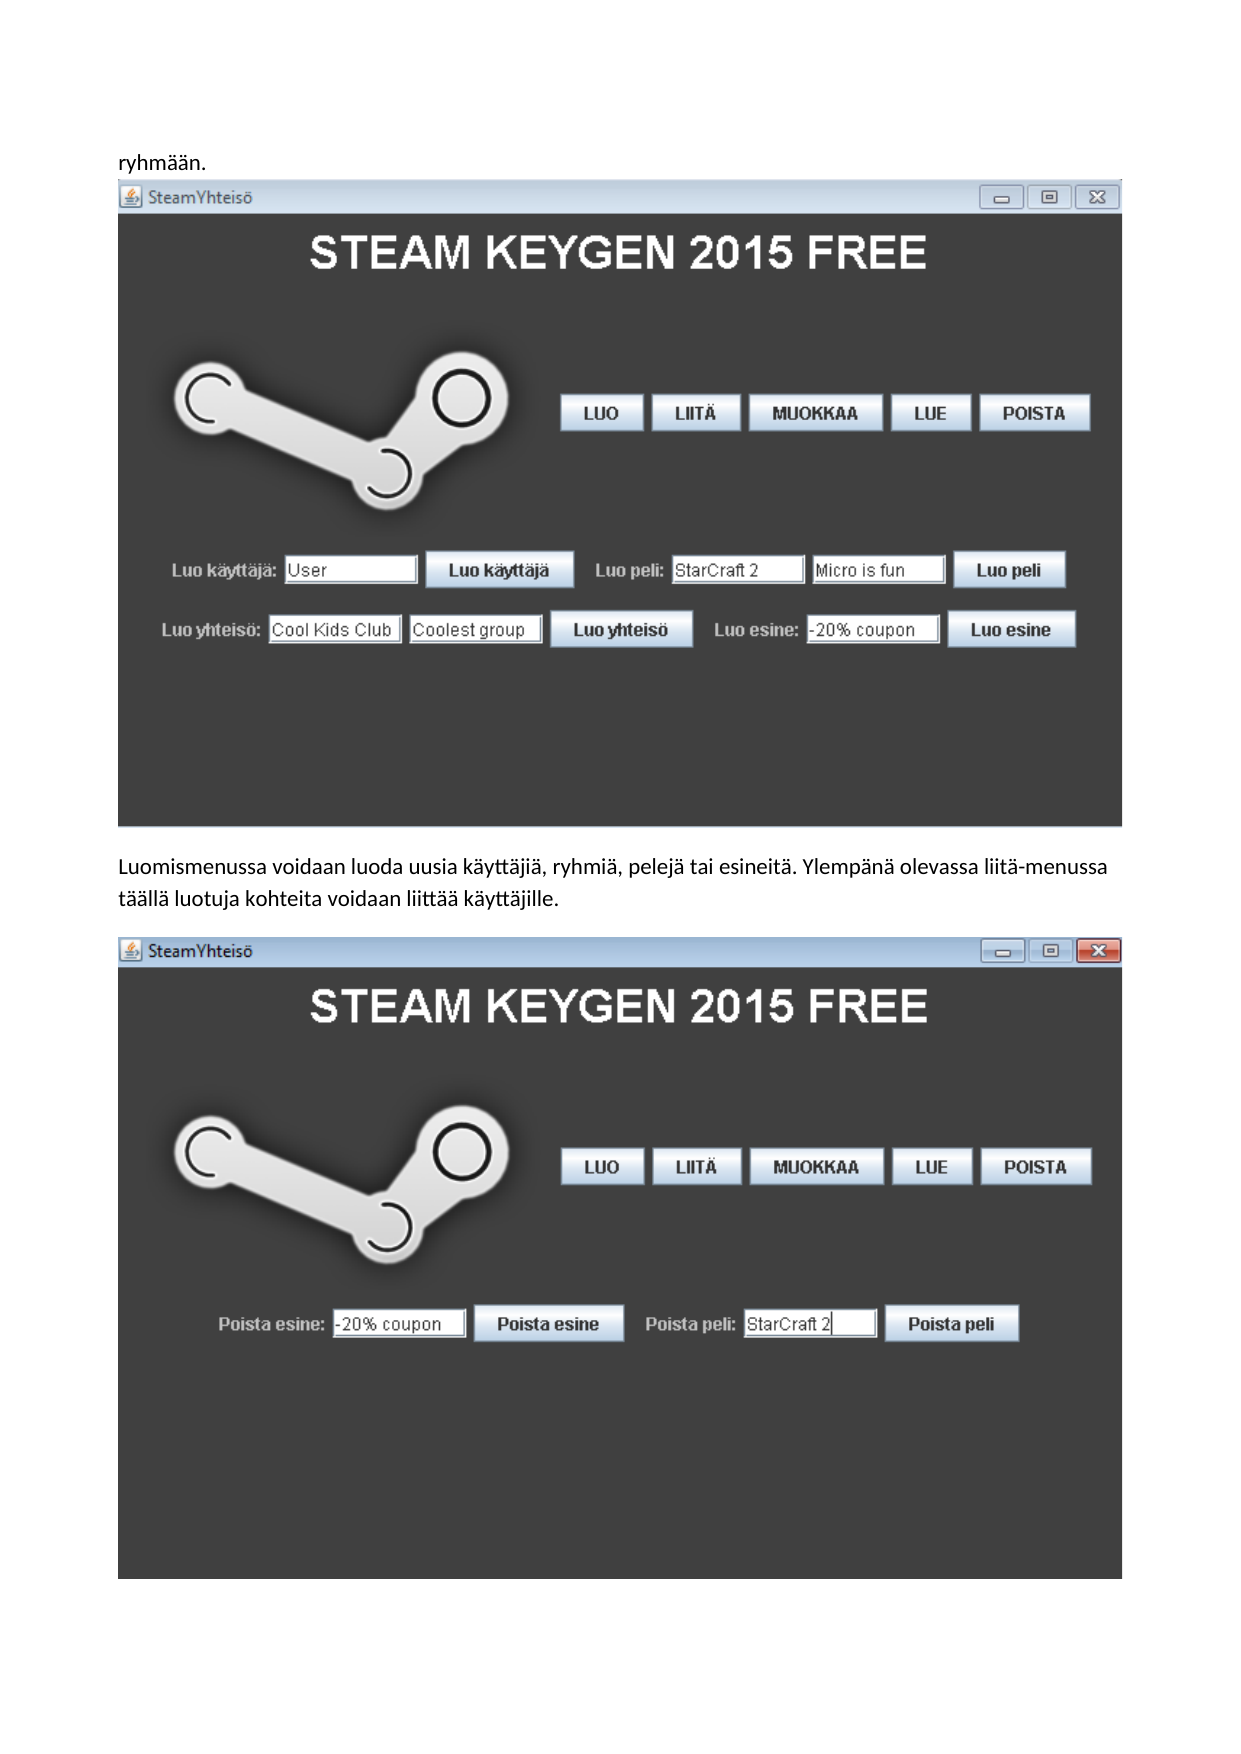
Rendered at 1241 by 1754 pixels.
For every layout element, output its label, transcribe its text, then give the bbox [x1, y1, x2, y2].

picture [118, 179, 1123, 828]
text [118, 148, 1122, 179]
picture [118, 937, 1123, 1579]
text Luomismenussa voidaan luoda uusia käyttäjiä, ryhmiä, pelejä tai esineitä. Ylempänä olevassa liitä-menussa täällä luotuja kohteita voidaan liittää käyttäjille. [118, 852, 1122, 912]
